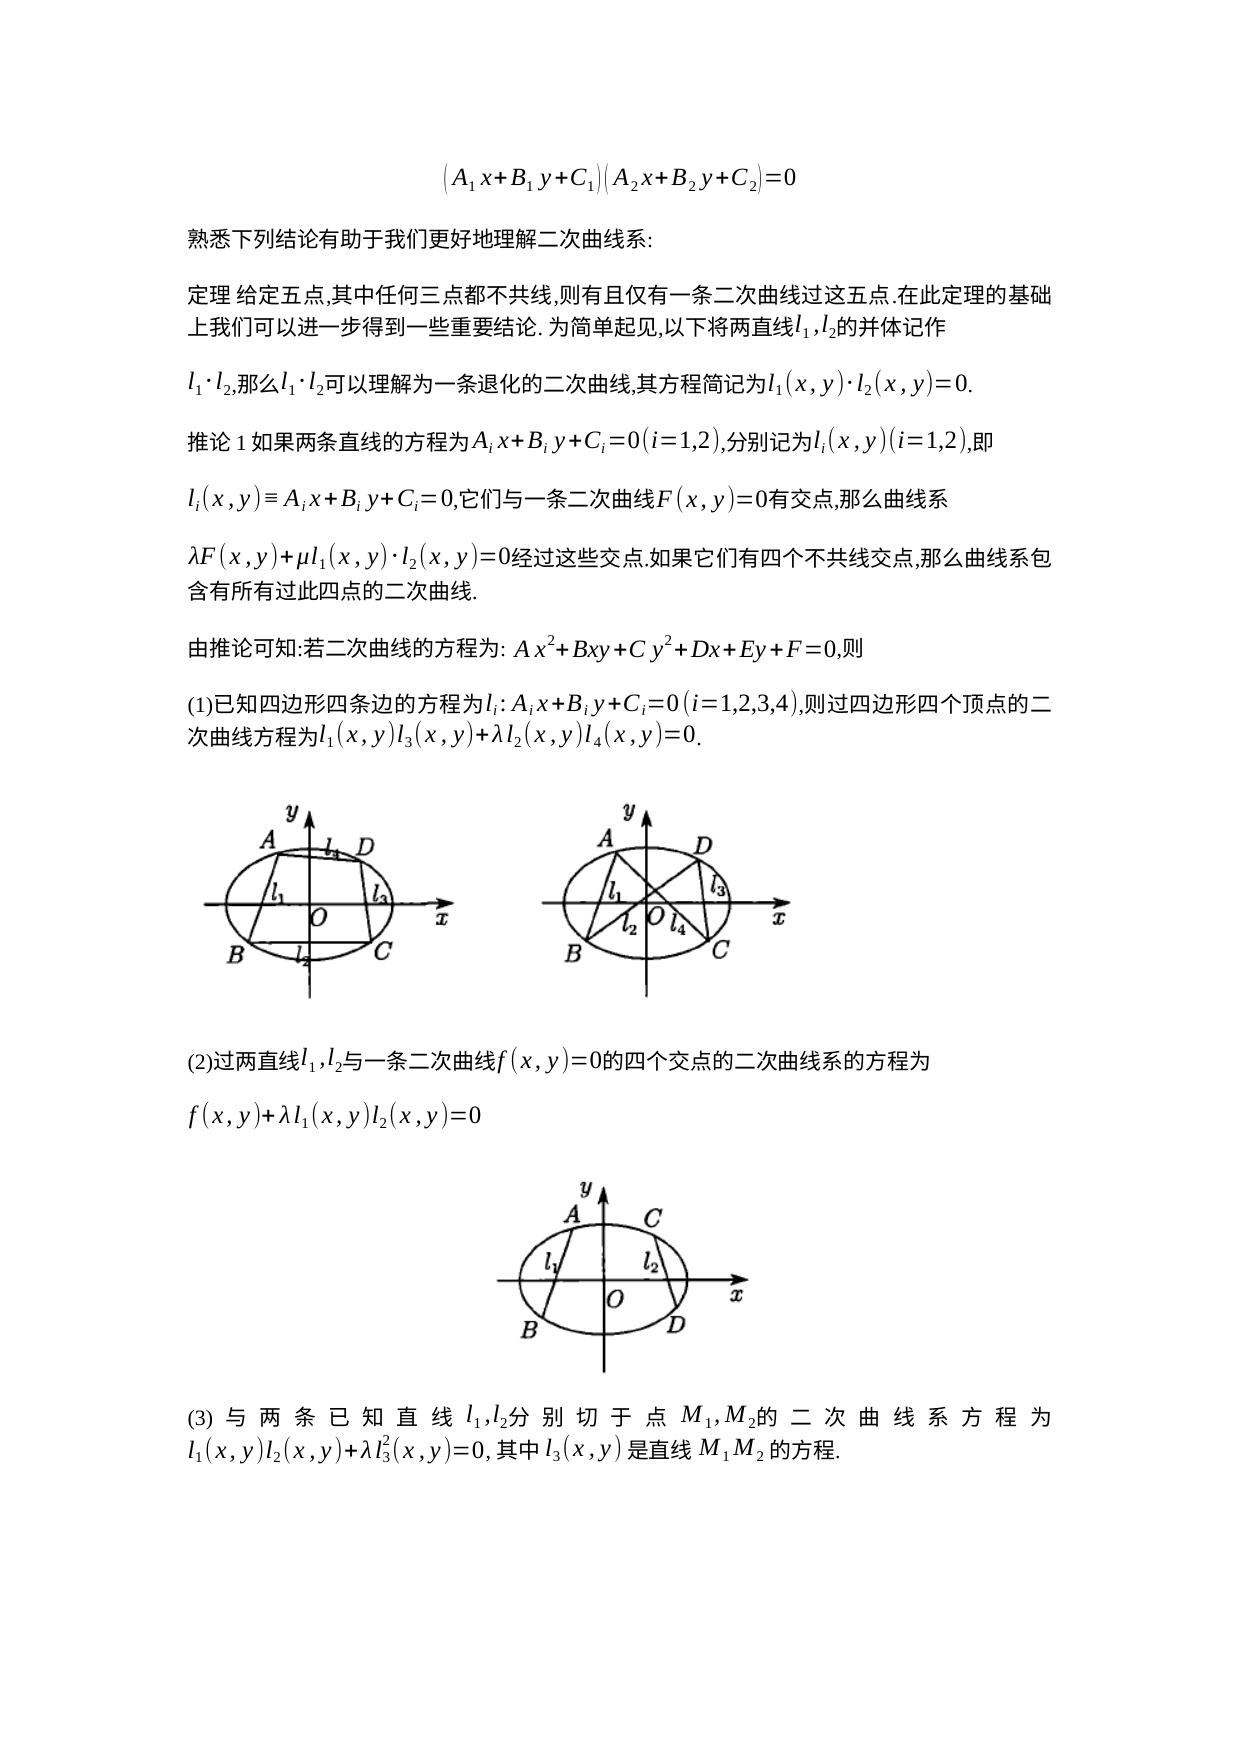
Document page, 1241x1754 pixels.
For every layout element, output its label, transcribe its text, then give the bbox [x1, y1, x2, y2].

text 经过这些交点.如果它们有四个不共线交点,那么曲线系包含有所有过此四点的二次曲线. [187, 541, 1053, 606]
text ,它们与一条二次曲线有交点,那么曲线系 [187, 482, 1053, 516]
text (3)与两条已知直线分别切于点的二次曲线系方程为, 其中 是直线 的方程. [187, 1400, 1053, 1467]
text ,那么可以理解为一条退化的二次曲线,其方程简记为. [187, 367, 1053, 400]
text (1)已知四边形四条边的方程为,则过四边形四个顶点的二次曲线方程为. [187, 687, 1053, 751]
picture [480, 1157, 761, 1375]
text (2)过两直线与一条二次曲线的四个交点的二次曲线系的方程为 [187, 1044, 1053, 1076]
text 熟悉下列结论有助于我们更好地理解二次曲线系: [187, 222, 1053, 253]
picture [187, 776, 808, 1019]
text 由推论可知:若二次曲线的方程为: ,则 [187, 631, 1053, 662]
text 推论1如果两条直线的方程为,分别记为,即 [187, 425, 1053, 457]
text 定理 给定五点,其中任何三点都不共线,则有且仅有一条二次曲线过这五点.在此定理的基础上我们可以进一步得到一些重要结论. 为简单起见,以下将两直线的并体记作 [187, 278, 1053, 342]
